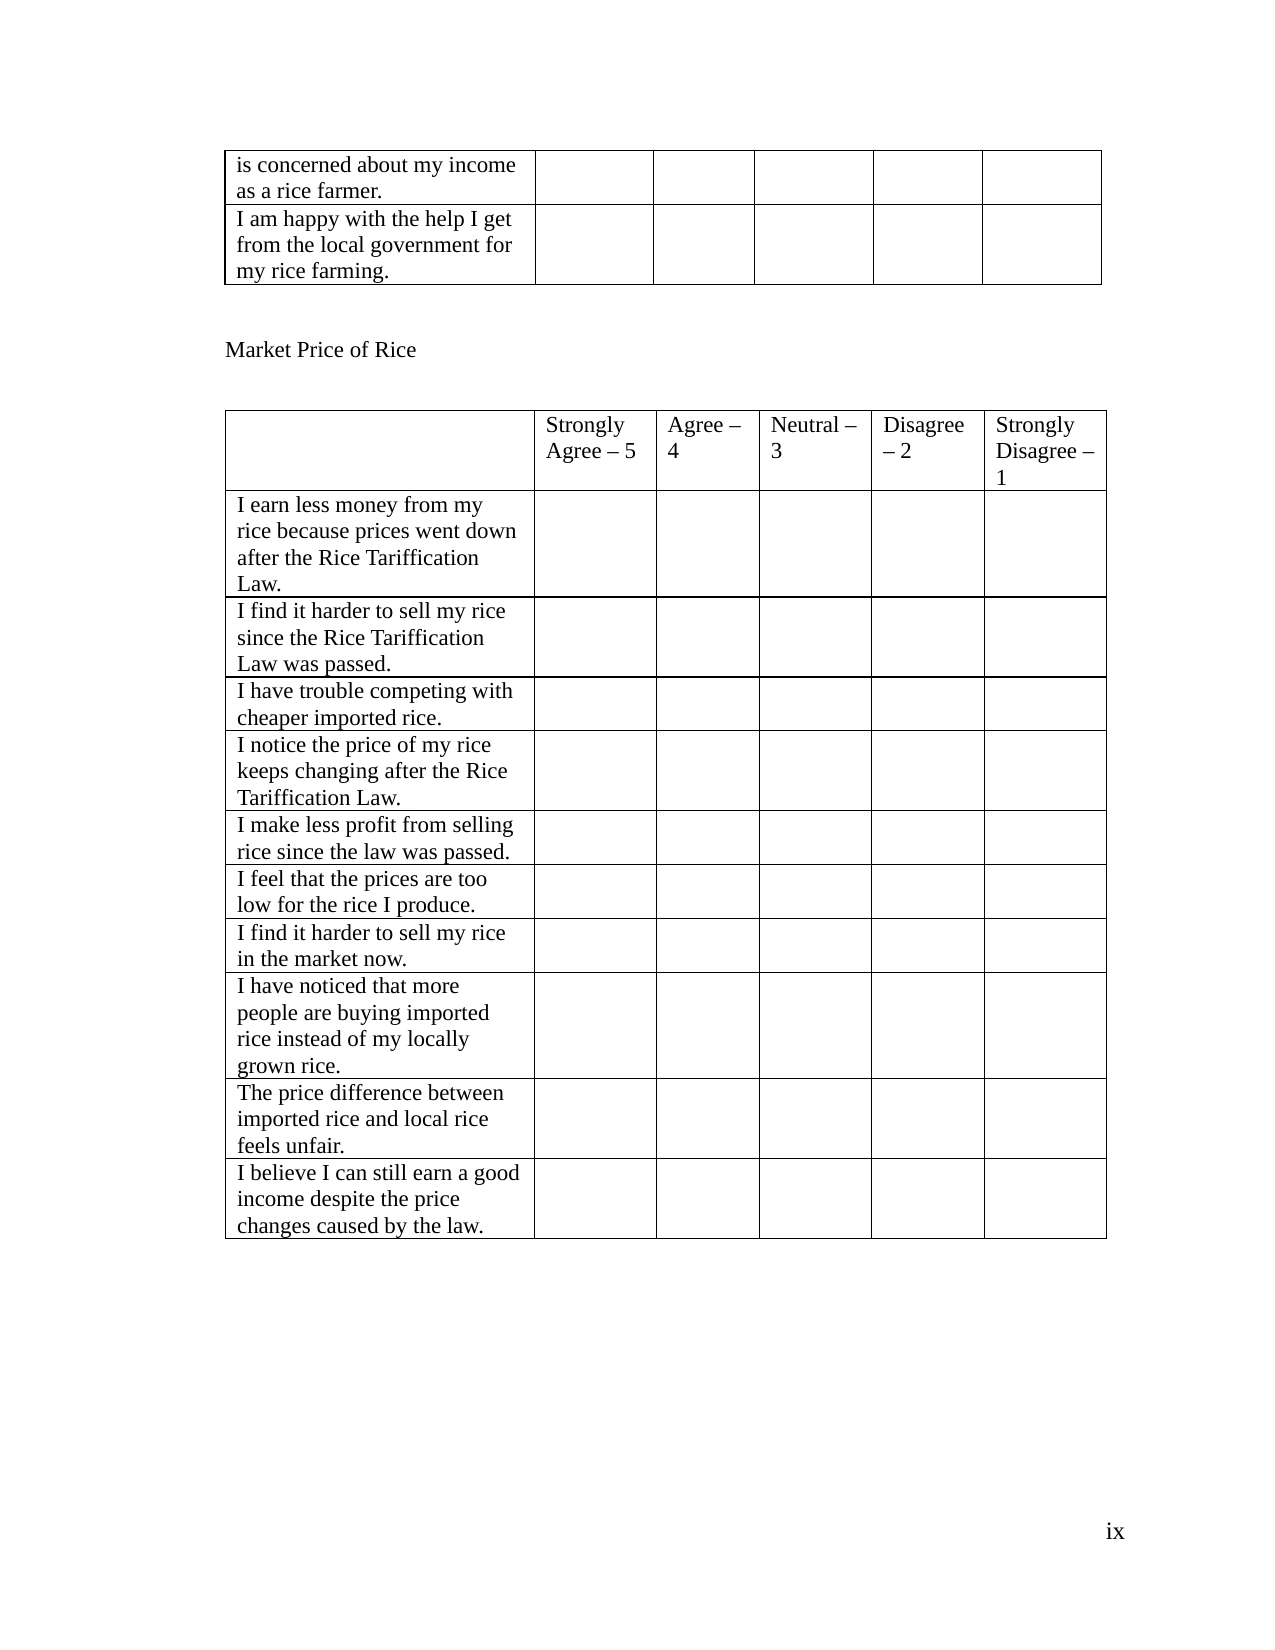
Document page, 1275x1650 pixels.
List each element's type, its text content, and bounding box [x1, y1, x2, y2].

table_cell [535, 811, 656, 864]
table_header Neutral –3 [760, 411, 871, 490]
table_header [226, 411, 534, 490]
table_cell I feel that the prices are too low for the rice I produce. [226, 865, 534, 918]
table_cell [535, 919, 656, 972]
table_header Strongly Agree – 5 [535, 411, 656, 490]
table_cell I believe I can still earn a good income despite the price changes caused by the law. [226, 1159, 534, 1238]
table_cell [535, 731, 656, 810]
table_cell I earn less money from my rice because prices went down after the Rice Tariffication Law. [226, 491, 534, 596]
table_cell I find it harder to sell my rice in the market now. [226, 919, 534, 972]
table_cell [760, 678, 871, 730]
table_cell [872, 1079, 984, 1158]
table_cell [657, 731, 759, 810]
table_cell [760, 598, 871, 676]
table_cell I am happy with the help I get from the local government for my rice farming. [226, 205, 535, 284]
table_cell [872, 1159, 984, 1238]
text Market Price of Rice [225, 336, 1125, 363]
table_cell I notice the price of my rice keeps changing after the Rice Tariffication Law. [226, 731, 534, 810]
table_cell [760, 865, 871, 918]
table_cell [985, 919, 1106, 972]
table_cell [657, 811, 759, 864]
table_cell [985, 1159, 1106, 1238]
table_cell [657, 678, 759, 730]
table_cell [872, 973, 984, 1078]
table_cell [535, 598, 656, 676]
table_cell [536, 205, 653, 284]
table_cell [872, 811, 984, 864]
table_cell [985, 1079, 1106, 1158]
table_cell [983, 151, 1101, 204]
table_cell [985, 678, 1106, 730]
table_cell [226, 151, 535, 204]
table_cell [985, 491, 1106, 596]
table_cell [985, 865, 1106, 918]
table_cell [657, 919, 759, 972]
table_cell [872, 919, 984, 972]
table_cell [654, 205, 754, 284]
table_cell [654, 151, 754, 204]
table_cell [657, 491, 759, 596]
table_cell [536, 151, 653, 204]
table_cell [657, 1159, 759, 1238]
table_header Strongly Disagree –1 [985, 411, 1106, 490]
table_cell [872, 491, 984, 596]
table_cell [760, 973, 871, 1078]
table_cell [535, 1159, 656, 1238]
table_cell [874, 205, 982, 284]
table_cell [657, 865, 759, 918]
table_cell [760, 1079, 871, 1158]
table_cell [760, 731, 871, 810]
table_cell [760, 811, 871, 864]
table_cell [985, 973, 1106, 1078]
table_cell [755, 151, 873, 204]
table_cell [985, 598, 1106, 676]
table_cell [535, 865, 656, 918]
table_cell I have noticed that more people are buying imported rice instead of my locally grown rice. [226, 973, 534, 1078]
table_cell [985, 731, 1106, 810]
table_cell [755, 205, 873, 284]
table_cell [872, 598, 984, 676]
table_cell The price difference between imported rice and local rice feels unfair. [226, 1079, 534, 1158]
table_cell [535, 678, 656, 730]
table_cell [657, 598, 759, 676]
table_header Disagree – 2 [872, 411, 984, 490]
table_cell [985, 811, 1106, 864]
table_cell I find it harder to sell my rice since the Rice Tariffication Law was passed. [226, 598, 534, 676]
table_cell [872, 731, 984, 810]
table_cell [983, 205, 1101, 284]
table_cell [535, 1079, 656, 1158]
table_cell [535, 973, 656, 1078]
table_cell I make less profit from selling rice since the law was passed. [226, 811, 534, 864]
table_cell [874, 151, 982, 204]
table_cell [535, 491, 656, 596]
table_cell [657, 973, 759, 1078]
table_cell I have trouble competing with cheaper imported rice. [226, 678, 534, 730]
table_cell [760, 919, 871, 972]
table_cell [760, 491, 871, 596]
table_header Agree – 4 [657, 411, 759, 490]
table_cell [760, 1159, 871, 1238]
table_cell [657, 1079, 759, 1158]
table_cell [872, 865, 984, 918]
table_cell [872, 678, 984, 730]
